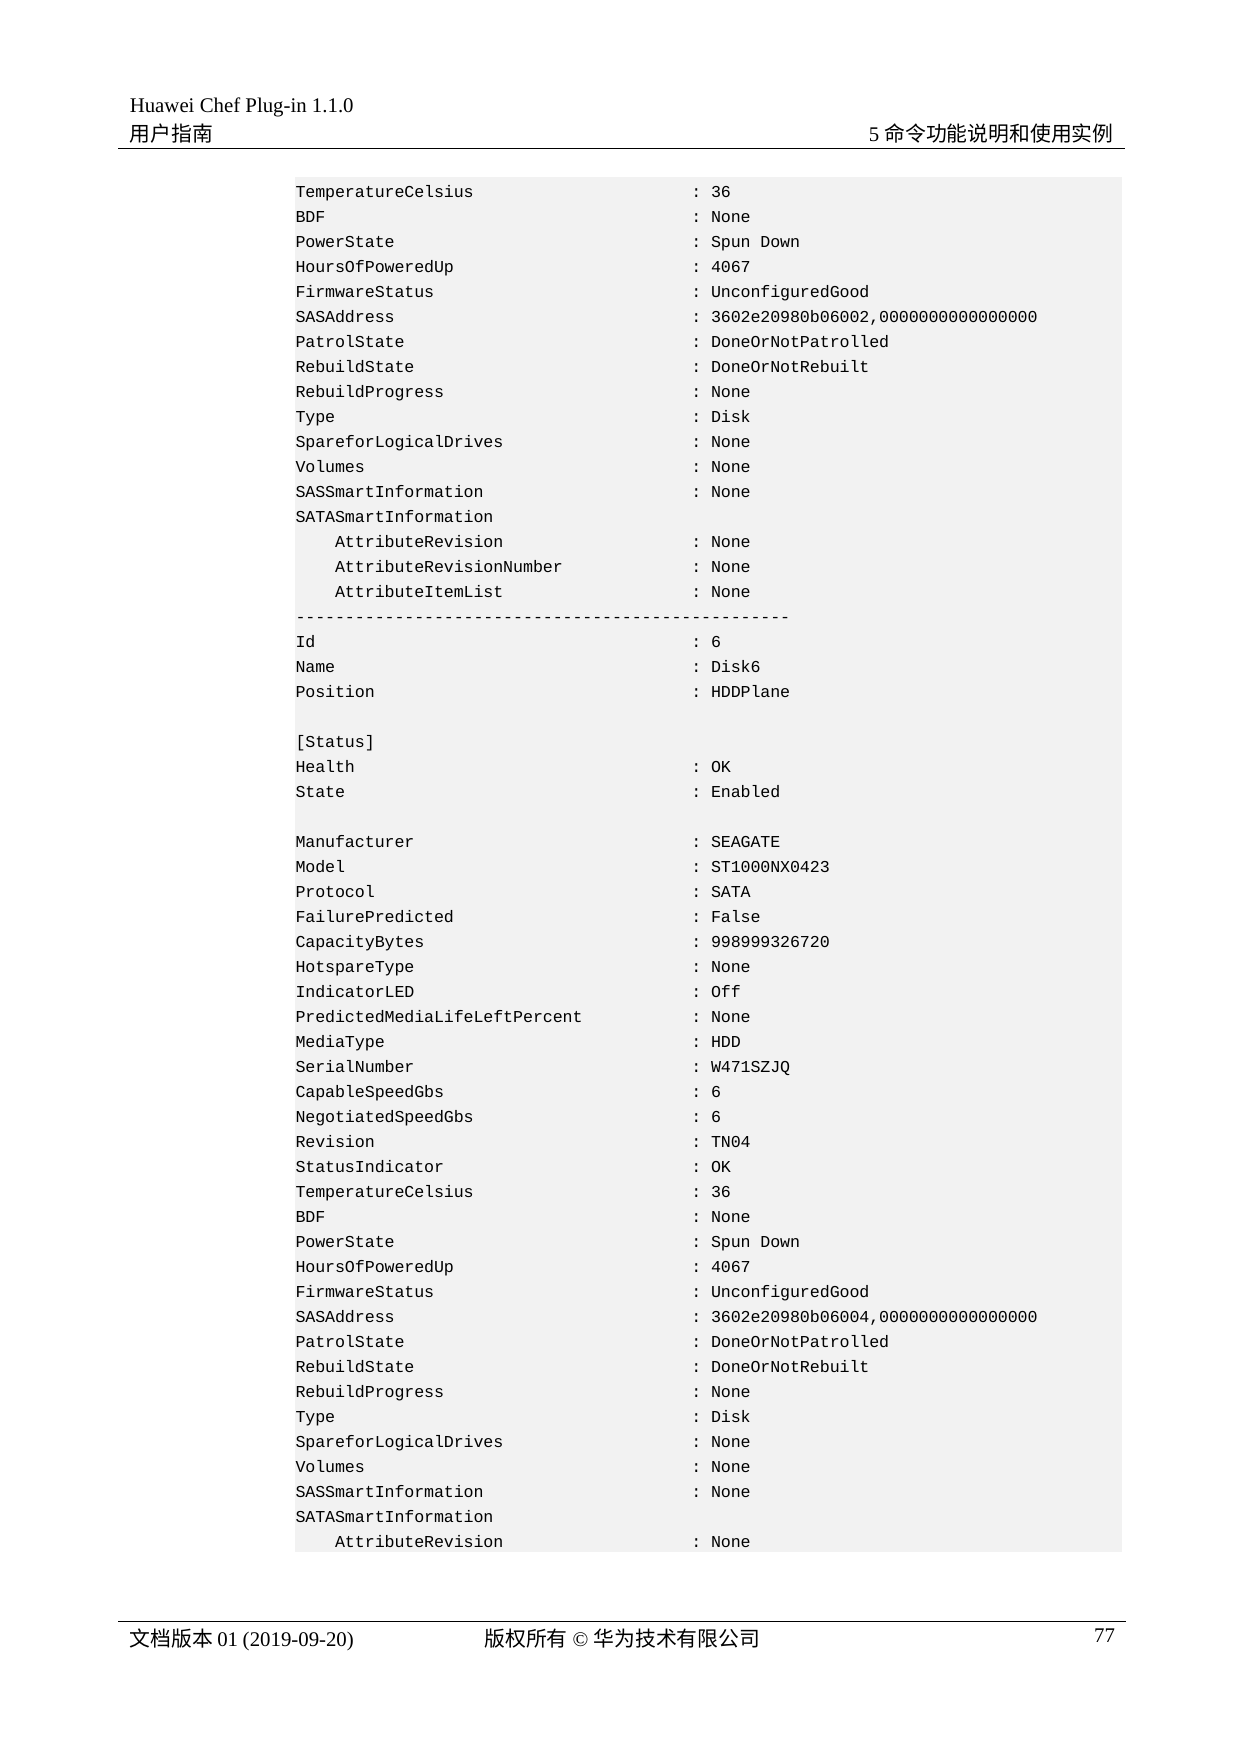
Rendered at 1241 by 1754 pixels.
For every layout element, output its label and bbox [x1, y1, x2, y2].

text [295, 177, 1122, 1552]
